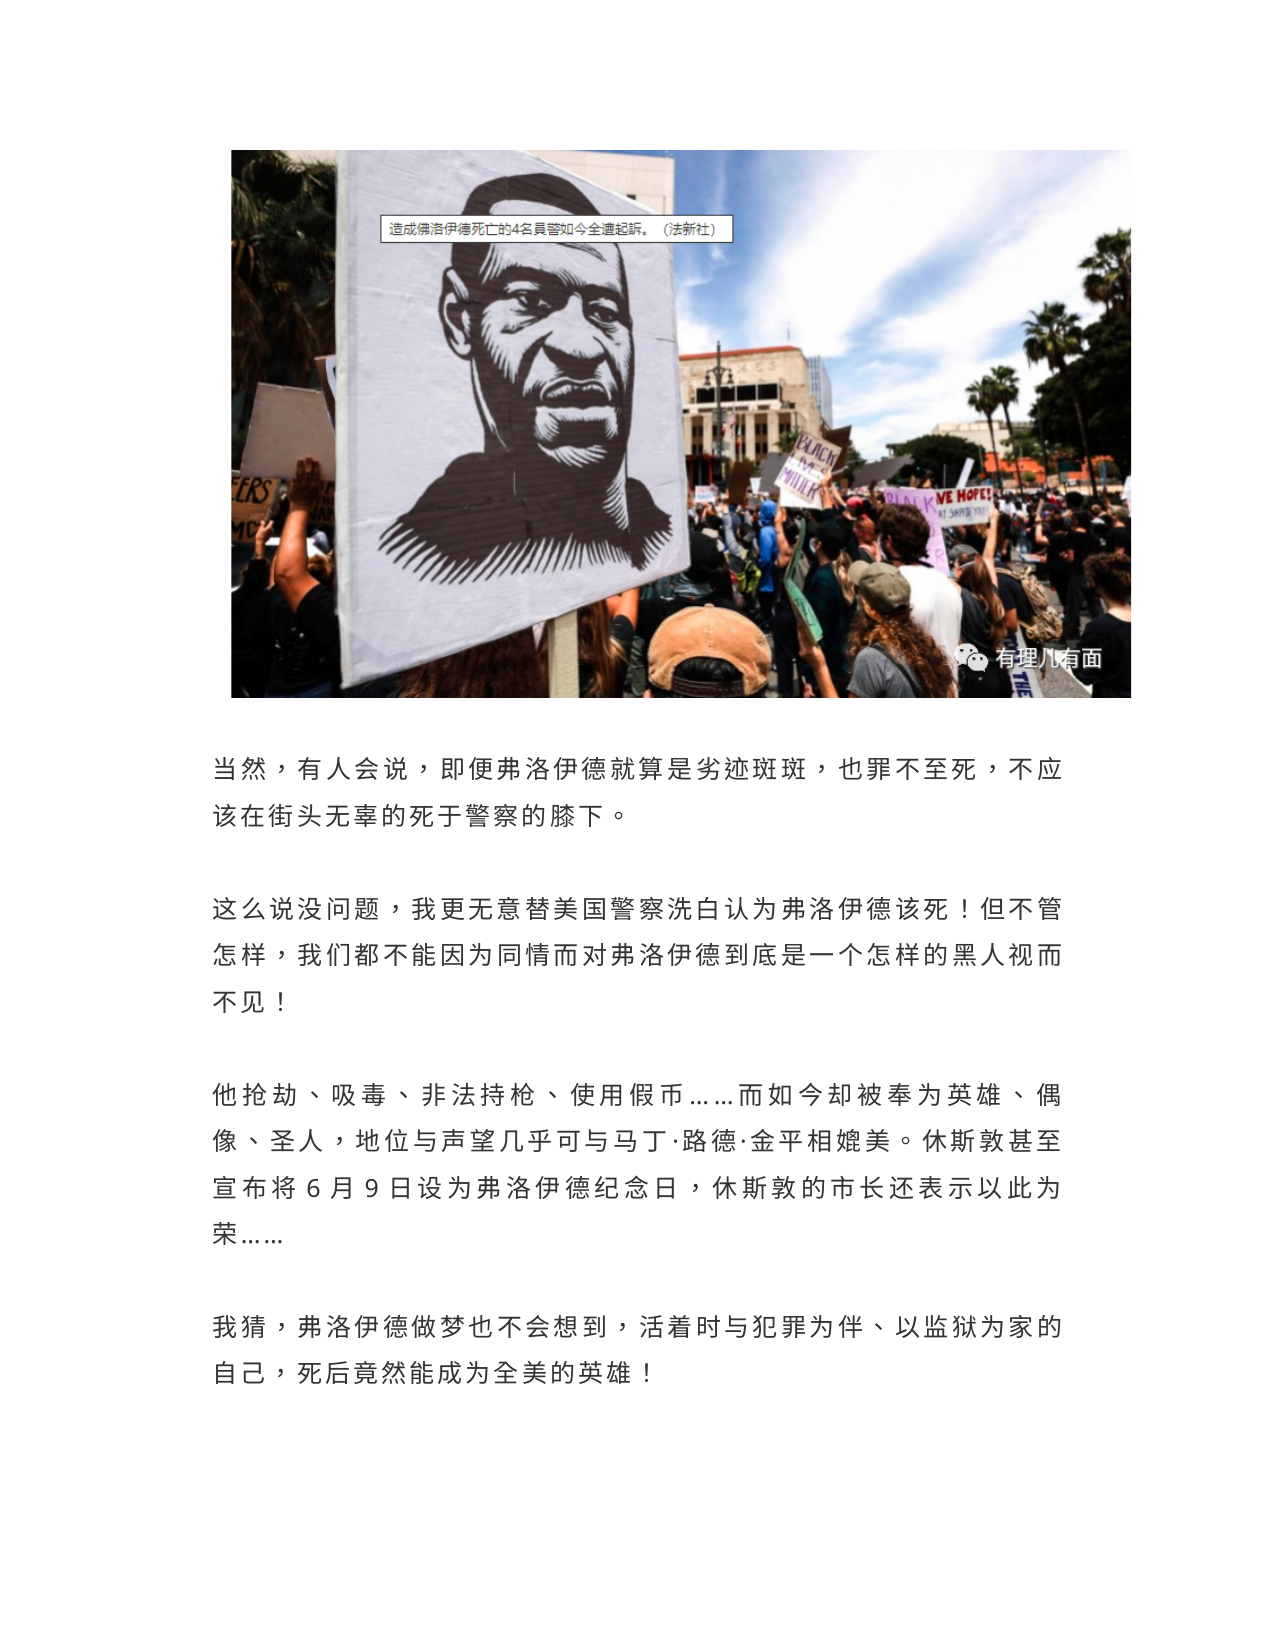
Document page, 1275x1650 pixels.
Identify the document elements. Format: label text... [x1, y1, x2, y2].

text 这么说没问题，我更无意替美国警察洗白认为弗洛伊德该死！但不管怎样，我们都不能因为同情而对弗洛伊德到底是一个怎样的黑人视而不见！ [212, 879, 1062, 1018]
picture [231, 150, 1132, 698]
text 我猜，弗洛伊德做梦也不会想到，活着时与犯罪为伴、以监狱为家的自己，死后竟然能成为全美的英雄！ [212, 1297, 1062, 1390]
text 他抢劫、吸毒、非法持枪、使用假币……而如今却被奉为英雄、偶像、圣人，地位与声望几乎可与马丁·路德·金平相媲美。休斯敦甚至宣布将6月9日设为弗洛伊德纪念日，休斯敦的市长还表示以此为荣…… [212, 1065, 1062, 1251]
text 当然，有人会说，即便弗洛伊德就算是劣迹斑斑，也罪不至死，不应该在街头无辜的死于警察的膝下。 [212, 740, 1062, 833]
